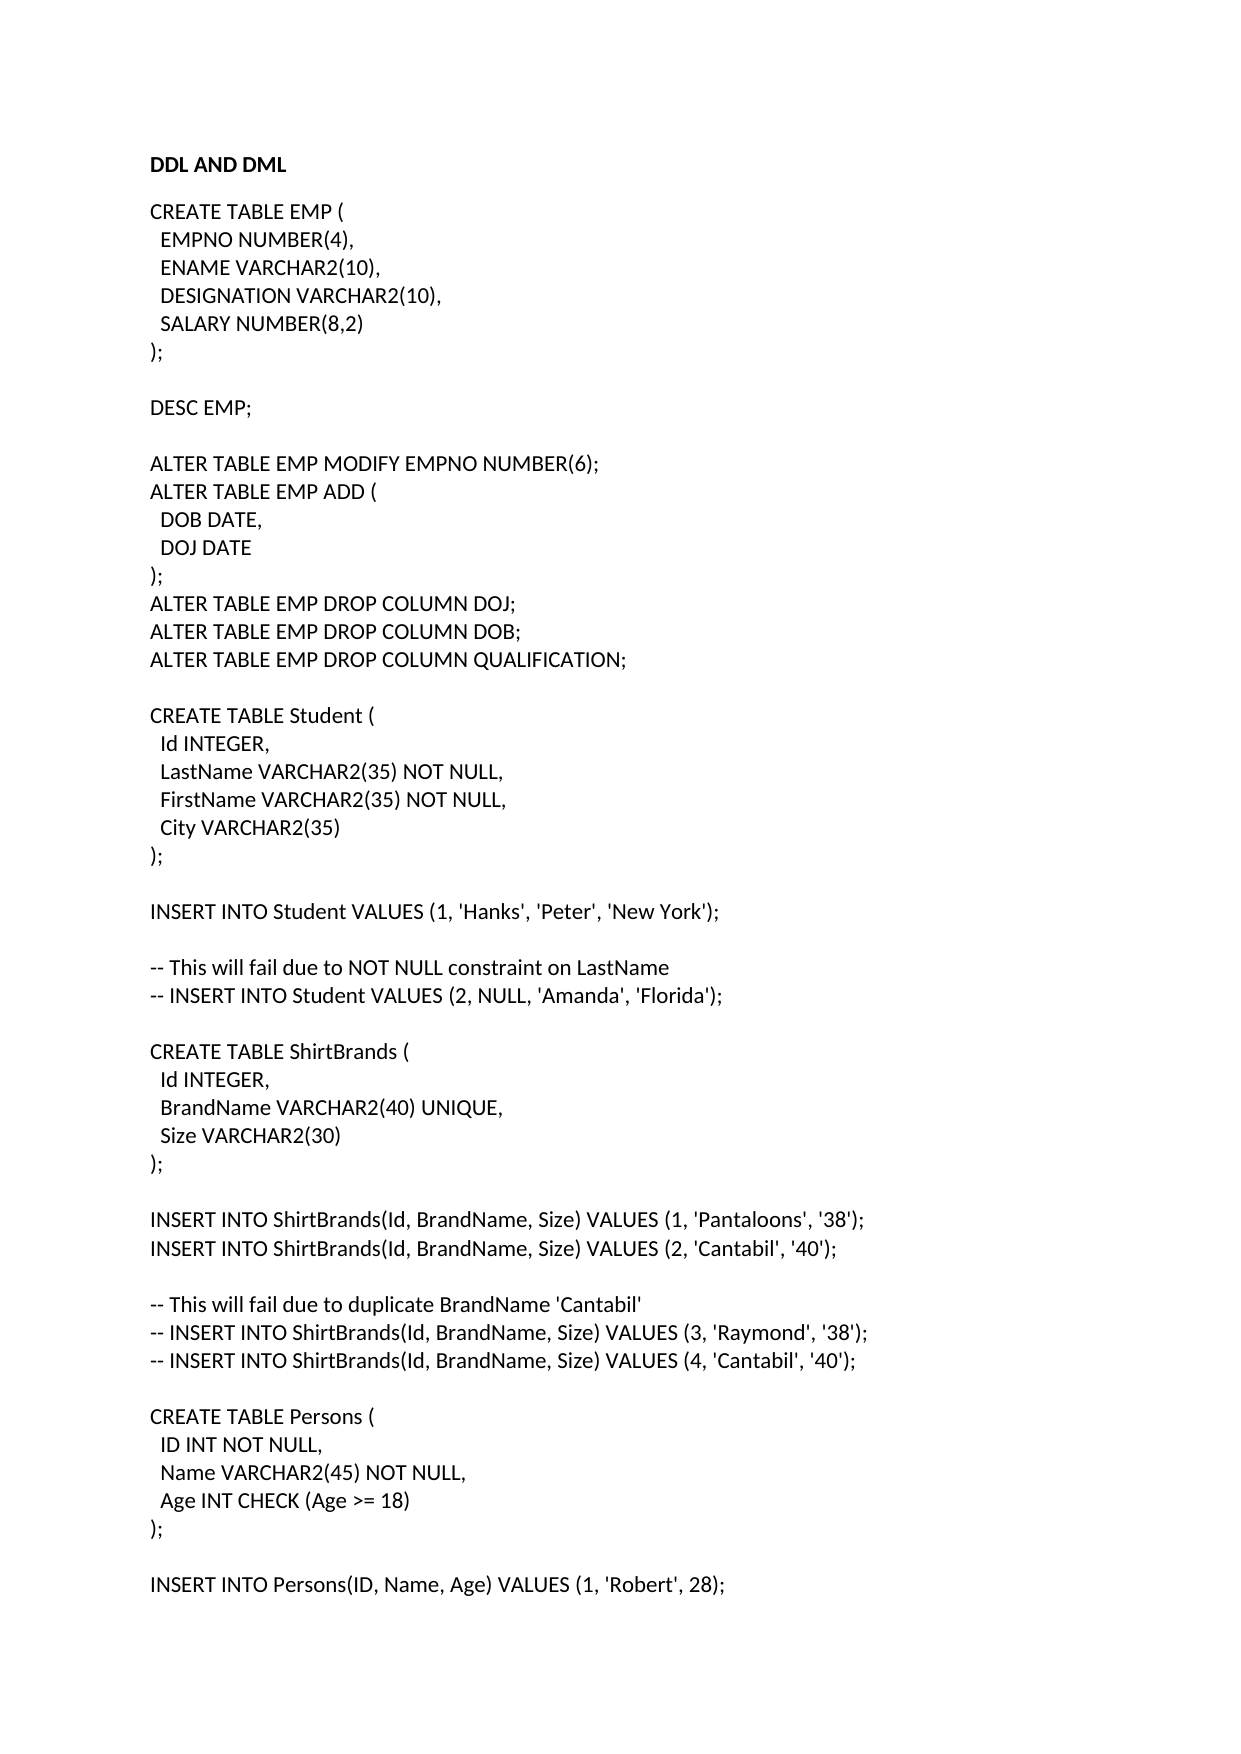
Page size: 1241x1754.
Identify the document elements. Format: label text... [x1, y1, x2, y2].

text ALTER TABLE EMP DROP COLUMN DOB; [150, 617, 1090, 645]
text DOB DATE, [150, 505, 1090, 533]
text CREATE TABLE Student ( [150, 701, 1090, 729]
text ID INT NOT NULL, [150, 1430, 1090, 1458]
text ALTER TABLE EMP MODIFY EMPNO NUMBER(6); [150, 449, 1090, 477]
text ALTER TABLE EMP DROP COLUMN QUALIFICATION; [150, 645, 1090, 673]
text INSERT INTO Student VALUES (1, 'Hanks', 'Peter', 'New York'); [150, 897, 1090, 925]
text SALARY NUMBER(8,2) [150, 309, 1090, 337]
text INSERT INTO ShirtBrands(Id, BrandName, Size) VALUES (2, 'Cantabil', '40'); [150, 1234, 1090, 1262]
text DOJ DATE [150, 533, 1090, 561]
text -- This will fail due to NOT NULL constraint on LastName [150, 953, 1090, 981]
text ); [150, 841, 1090, 869]
text Name VARCHAR2(45) NOT NULL, [150, 1458, 1090, 1486]
text -- INSERT INTO Student VALUES (2, NULL, 'Amanda', 'Florida'); [150, 981, 1090, 1009]
text -- This will fail due to duplicate BrandName 'Cantabil' [150, 1290, 1090, 1318]
text DESIGNATION VARCHAR2(10), [150, 281, 1090, 309]
text CREATE TABLE EMP ( [150, 197, 1090, 225]
text BrandName VARCHAR2(40) UNIQUE, [150, 1093, 1090, 1122]
text INSERT INTO ShirtBrands(Id, BrandName, Size) VALUES (1, 'Pantaloons', '38'); [150, 1206, 1090, 1234]
text ENAME VARCHAR2(10), [150, 253, 1090, 281]
text ALTER TABLE EMP DROP COLUMN DOJ; [150, 589, 1090, 617]
text DESC EMP; [150, 393, 1090, 421]
text DDL AND DML [150, 150, 1090, 178]
text CREATE TABLE Persons ( [150, 1402, 1090, 1430]
text CREATE TABLE ShirtBrands ( [150, 1037, 1090, 1066]
text FirstName VARCHAR2(35) NOT NULL, [150, 785, 1090, 813]
text -- INSERT INTO ShirtBrands(Id, BrandName, Size) VALUES (3, 'Raymond', '38'); [150, 1318, 1090, 1346]
text City VARCHAR2(35) [150, 813, 1090, 841]
text ); [150, 337, 1090, 365]
text LastName VARCHAR2(35) NOT NULL, [150, 757, 1090, 785]
text ALTER TABLE EMP ADD ( [150, 477, 1090, 505]
text -- INSERT INTO ShirtBrands(Id, BrandName, Size) VALUES (4, 'Cantabil', '40'); [150, 1346, 1090, 1374]
text ); [150, 1149, 1090, 1178]
text ); [150, 561, 1090, 589]
text ); [150, 1514, 1090, 1542]
text Size VARCHAR2(30) [150, 1122, 1090, 1149]
text Age INT CHECK (Age >= 18) [150, 1486, 1090, 1514]
text Id INTEGER, [150, 1066, 1090, 1093]
text EMPNO NUMBER(4), [150, 225, 1090, 253]
text INSERT INTO Persons(ID, Name, Age) VALUES (1, 'Robert', 28); [150, 1570, 1090, 1598]
text Id INTEGER, [150, 729, 1090, 757]
